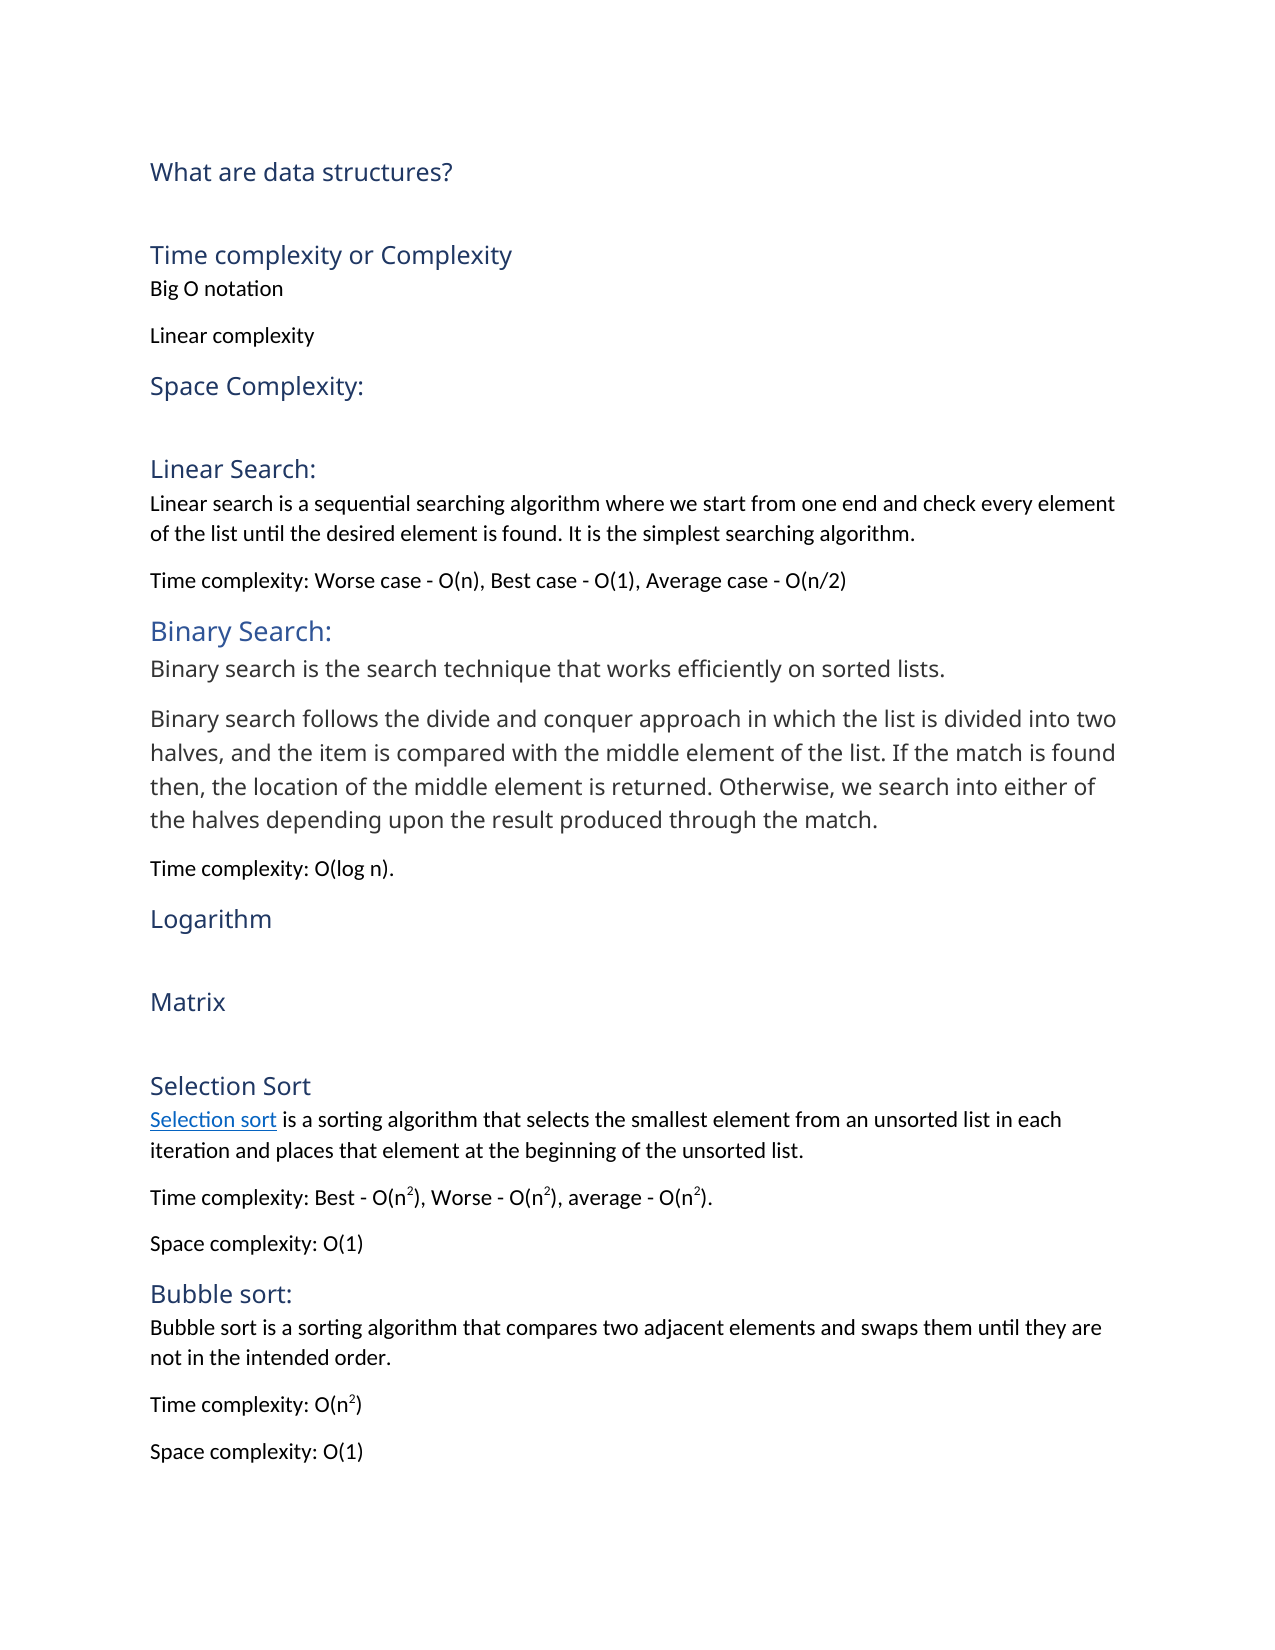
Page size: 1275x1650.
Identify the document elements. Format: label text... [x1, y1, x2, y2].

text Time complexity: Best - Ο(n2), Worse - Ο(n2), average - Ο(n2). [150, 1183, 1125, 1211]
subtitle Bubble sort: [150, 1276, 1125, 1310]
subtitle Space Complexity: [150, 368, 1125, 402]
text Big O notation [150, 274, 1125, 303]
text Space complexity: O(1) [150, 1437, 1125, 1465]
subtitle Linear Search: [150, 452, 1125, 486]
text Bubble sort is a sorting algorithm that compares two adjacent elements and swaps them until they are not in the intended order. [150, 1313, 1125, 1371]
subtitle Matrix [150, 985, 1125, 1019]
text Time complexity: Ο(n2) [150, 1390, 1125, 1418]
text Selection sort is a sorting algorithm that selects the smallest element from an unsorted list in each iteration and places that element at the beginning of the unsorted list. [150, 1106, 1125, 1164]
subtitle Logarithm [150, 901, 1125, 936]
text Time complexity: Worse case - O(n), Best case - O(1), Average case - O(n/2) [150, 566, 1125, 594]
text Linear complexity [150, 321, 1125, 349]
text Linear search is a sequential searching algorithm where we start from one end and check every element of the list until the desired element is found. It is the simplest searching algorithm. [150, 489, 1125, 547]
subtitle Binary Search: [150, 613, 1125, 649]
subtitle Selection Sort [150, 1069, 1125, 1103]
text Space complexity: O(1) [150, 1229, 1125, 1257]
subtitle Time complexity or Complexity [150, 238, 1125, 272]
subtitle What are data structures? [150, 154, 1125, 188]
text Binary search follows the divide and conquer approach in which the list is divided into two halves, and the item is compared with the middle element of the list. If the match is found then, the location of the middle element is returned. Otherwise, we search into either of the halves depending upon the result produced through the match. [150, 703, 1125, 835]
text Binary search is the search technique that works efficiently on sorted lists. [150, 652, 1125, 684]
text Time complexity: Ο(log n). [150, 854, 1125, 883]
